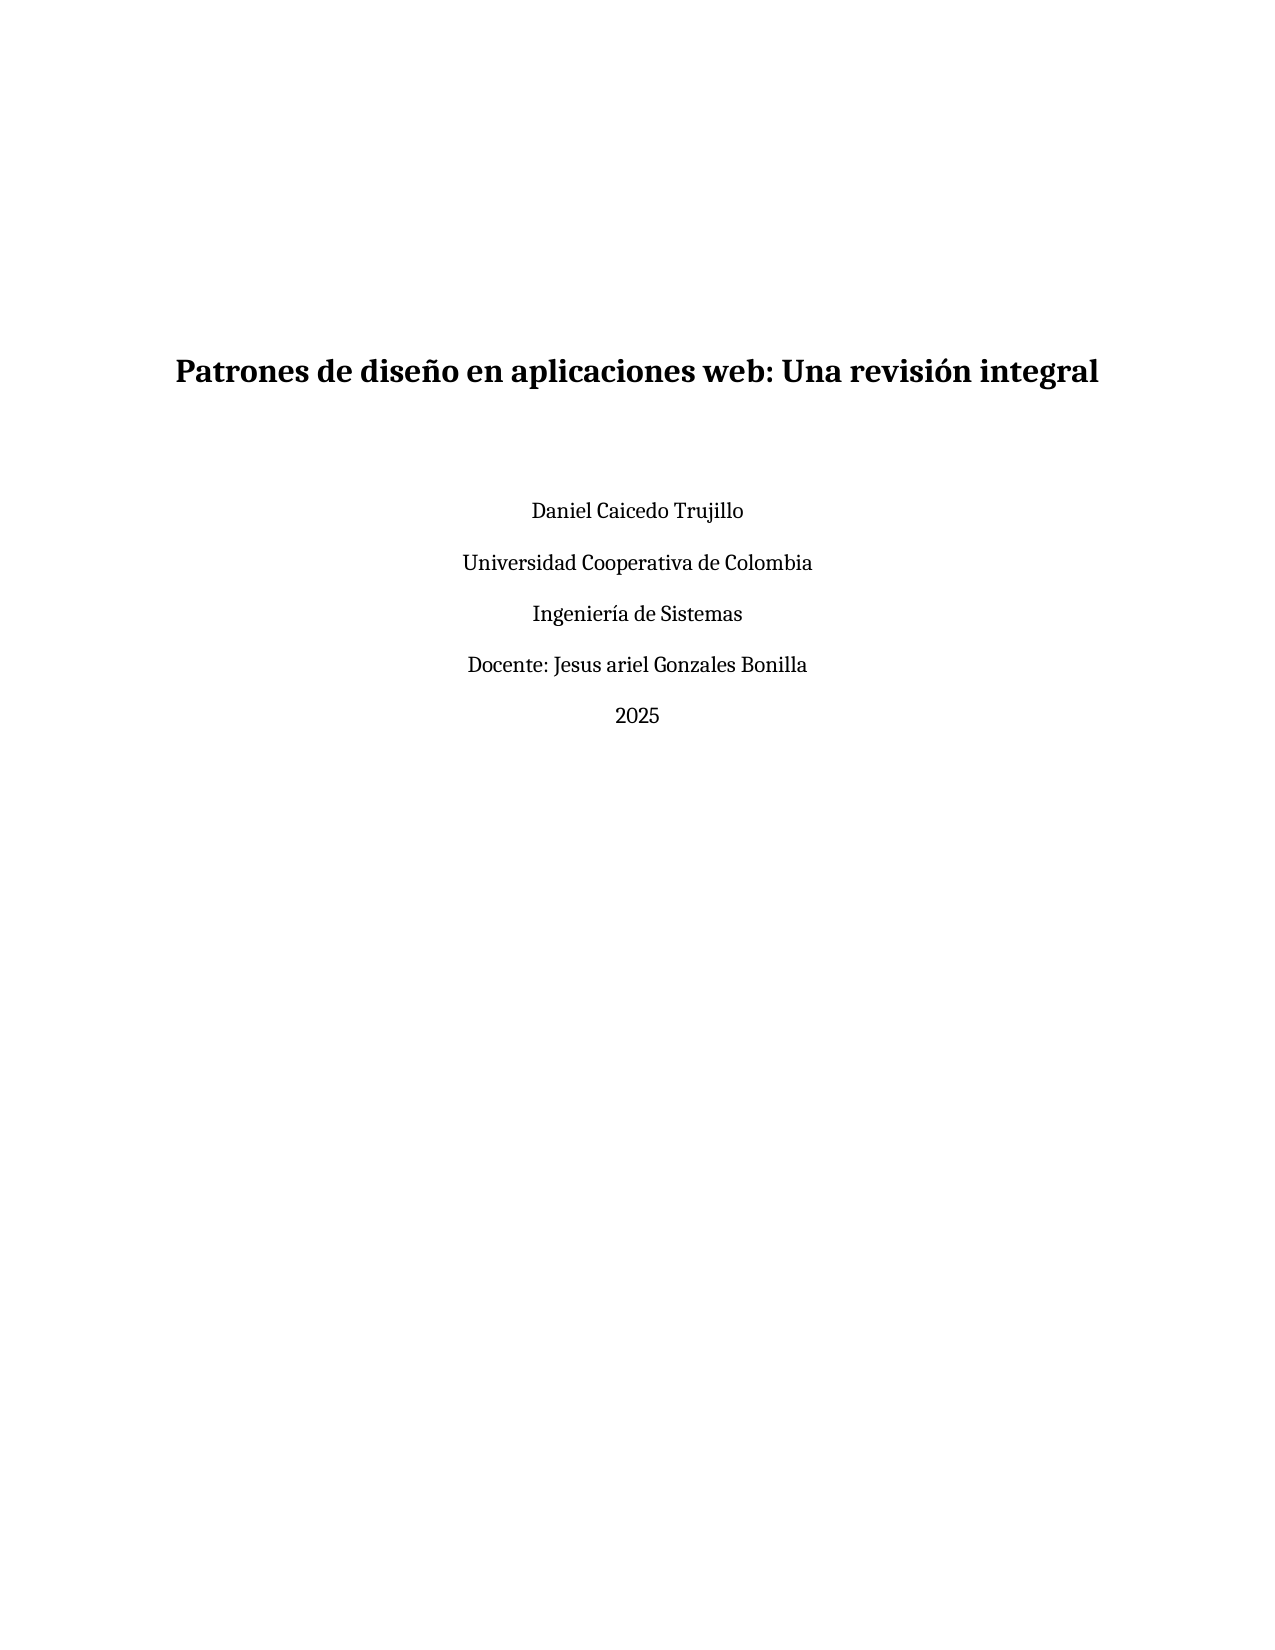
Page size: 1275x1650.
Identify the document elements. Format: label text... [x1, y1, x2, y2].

text Universidad Cooperativa de Colombia [150, 549, 1125, 576]
text Ingeniería de Sistemas [150, 600, 1125, 627]
text Daniel Caicedo Trujillo [150, 498, 1125, 524]
text Docente: Jesus ariel Gonzales Bonilla [150, 651, 1125, 678]
text Patrones de diseño en aplicaciones web: Una revisión integral [150, 352, 1125, 390]
text 2025 [150, 702, 1125, 729]
